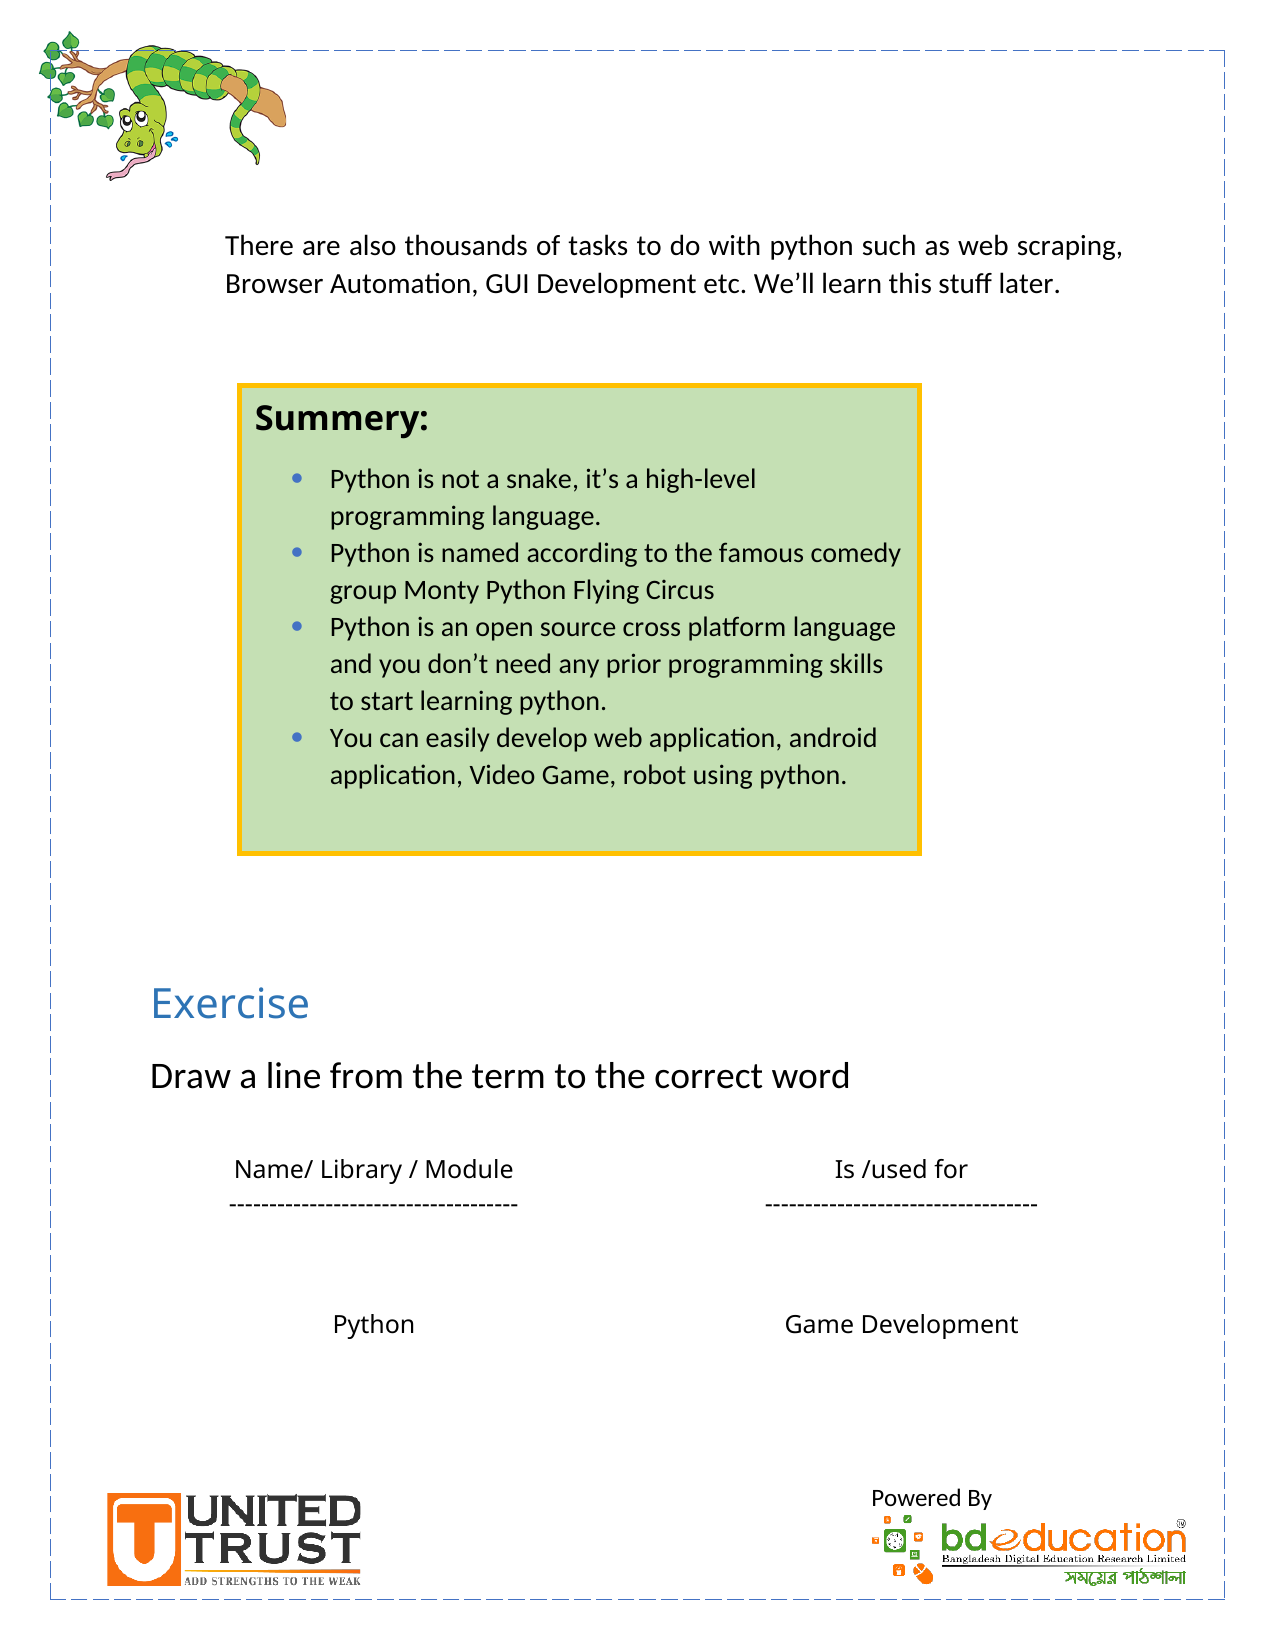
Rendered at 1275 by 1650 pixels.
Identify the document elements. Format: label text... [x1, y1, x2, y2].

text Exercise [150, 974, 1125, 1031]
list There are also thousands of tasks to do with python such as web scraping, Browser Automation, GUI Development etc. We’ll learn this stuff later. [225, 227, 1125, 301]
table_cell Python [110, 1273, 637, 1428]
table_header Is /used for ---------------------------------- [638, 1118, 1165, 1273]
text Draw a line from the term to the correct word [150, 1052, 1125, 1098]
picture [107, 1493, 361, 1586]
table_cell Game Development [638, 1273, 1165, 1428]
picture [872, 1515, 1186, 1586]
picture [38, 30, 287, 181]
table_header Name/ Library / Module ------------------------------------ [110, 1118, 637, 1273]
